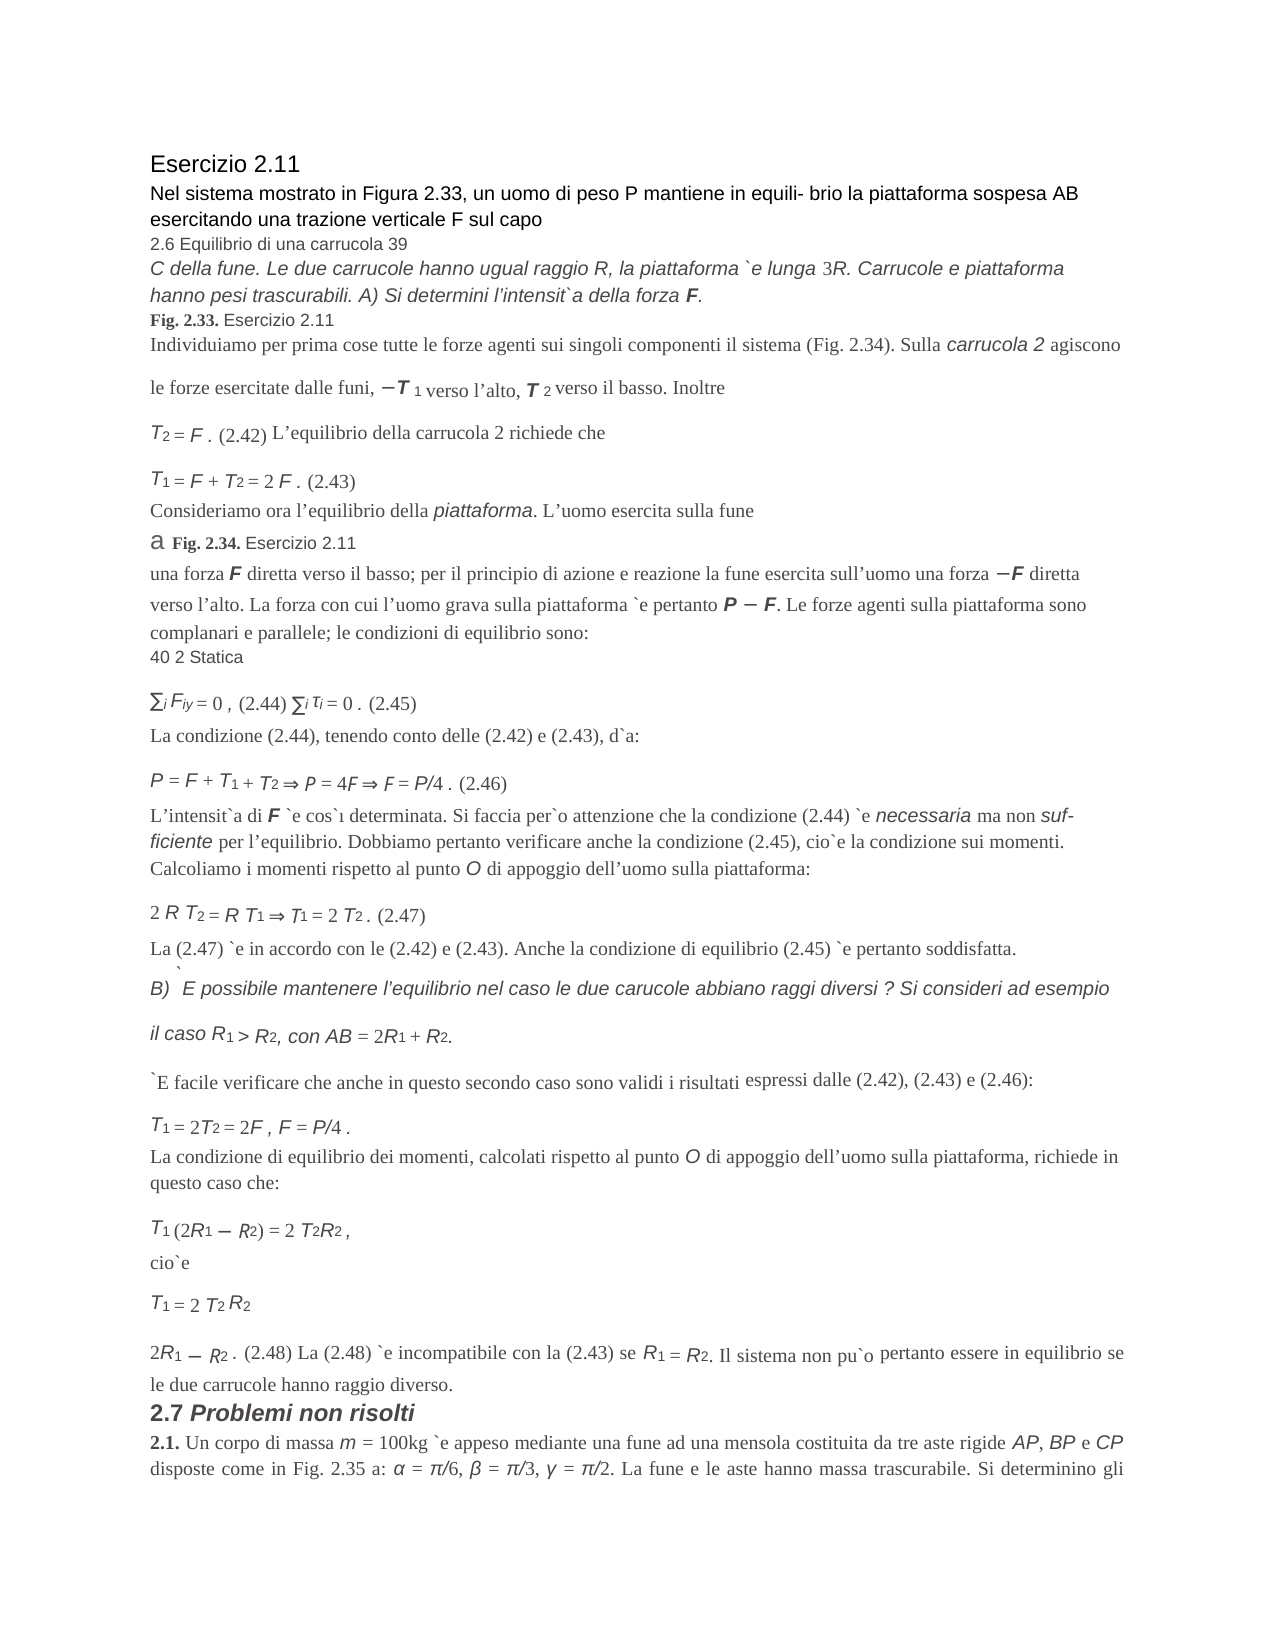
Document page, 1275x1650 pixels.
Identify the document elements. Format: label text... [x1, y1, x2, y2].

text P = F + T1 + T2 ⇒ P = 4F ⇒ F = P/4 . (2.46) [150, 750, 1125, 797]
text `E facile verificare che anche in questo secondo caso sono validi i risultati espressi dalle (2.42), (2.43) e (2.46): [150, 1054, 1125, 1093]
text Nel sistema mostrato in Figura 2.33, un uomo di peso P mantiene in equili- brio la piattaforma sospesa AB esercitando una trazione verticale F sul capo [150, 182, 1125, 230]
text La condizione (2.44), tenendo conto delle (2.42) e (2.43), d`a: [150, 724, 1125, 747]
text T1 = 2 T2 R2 [150, 1277, 1125, 1317]
text 2 R T2 = R T1 ⇒ T1 = 2 T2 . (2.47) [150, 883, 1125, 930]
text T1 = F + T2 = 2 F . (2.43) [150, 453, 1125, 493]
text 2.6 Equilibrio di una carrucola 39 [150, 234, 1125, 254]
text C della fune. Le due carrucole hanno ugual raggio R, la piattaforma `e lunga 3R. Carrucole e piattaforma hanno pesi trascurabili. A) Si determini l’intensit`a della forza F. [150, 257, 1125, 306]
text L’intensit`a di F `e cos`ı determinata. Si faccia per`o attenzione che la condizione (2.44) `e necessaria ma non suf- ficiente per l’equilibrio. Dobbiamo pertanto verificare anche la condizione (2.45), cio`e la condizione sui momenti. Calcoliamo i momenti rispetto al punto O di appoggio dell’uomo sulla piattaforma: [150, 804, 1125, 879]
text T1 (2R1 − R2) = 2 T2R2 , [150, 1197, 1125, 1244]
text una forza F diretta verso il basso; per il principio di azione e reazione la fune esercita sull’uomo una forza −F diretta verso l’alto. La forza con cui l’uomo grava sulla piattaforma `e pertanto P − F. Le forze agenti sulla piattaforma sono complanari e parallele; le condizioni di equilibrio sono: [150, 559, 1125, 643]
text Consideriamo ora l’equilibrio della piattaforma. L’uomo esercita sulla fune [150, 499, 1125, 522]
text Individuiamo per prima cose tutte le forze agenti sui singoli componenti il sistema (Fig. 2.34). Sulla carrucola 2 agiscono le forze esercitate dalle funi, −T 1 verso l’alto, T 2 verso il basso. Inoltre [150, 333, 1125, 401]
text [150, 1431, 1125, 1480]
text Fig. 2.33. Esercizio 2.11 [150, 309, 1125, 330]
text B) `E possibile mantenere l’equilibrio nel caso le due carucole abbiano raggi diversi ? Si consideri ad esempio il caso R1 > R2, con AB = 2R1 + R2. [150, 963, 1125, 1048]
text ∑i Fiy = 0 , (2.44) ∑i τi = 0 . (2.45) [150, 670, 1125, 717]
text 2R1 − R2 . (2.48) La (2.48) `e incompatibile con la (2.43) se R1 = R2. Il sistema non pu`o pertanto essere in equilibrio se le due carrucole hanno raggio diverso. [150, 1323, 1125, 1396]
text cio`e [150, 1251, 1125, 1274]
text 2.7 Problemi non risolti [150, 1399, 1125, 1427]
text a Fig. 2.34. Esercizio 2.11 [150, 525, 1125, 555]
text 40 2 Statica [150, 647, 1125, 667]
text T1 = 2T2 = 2F , F = P/4 . [150, 1099, 1125, 1139]
text Esercizio 2.11 [150, 150, 1125, 178]
text La condizione di equilibrio dei momenti, calcolati rispetto al punto O di appoggio dell’uomo sulla piattaforma, richiede in questo caso che: [150, 1145, 1125, 1194]
text La (2.47) `e in accordo con le (2.42) e (2.43). Anche la condizione di equilibrio (2.45) `e pertanto soddisfatta. [150, 937, 1125, 959]
text T2 = F . (2.42) L’equilibrio della carrucola 2 richiede che [150, 407, 1125, 447]
